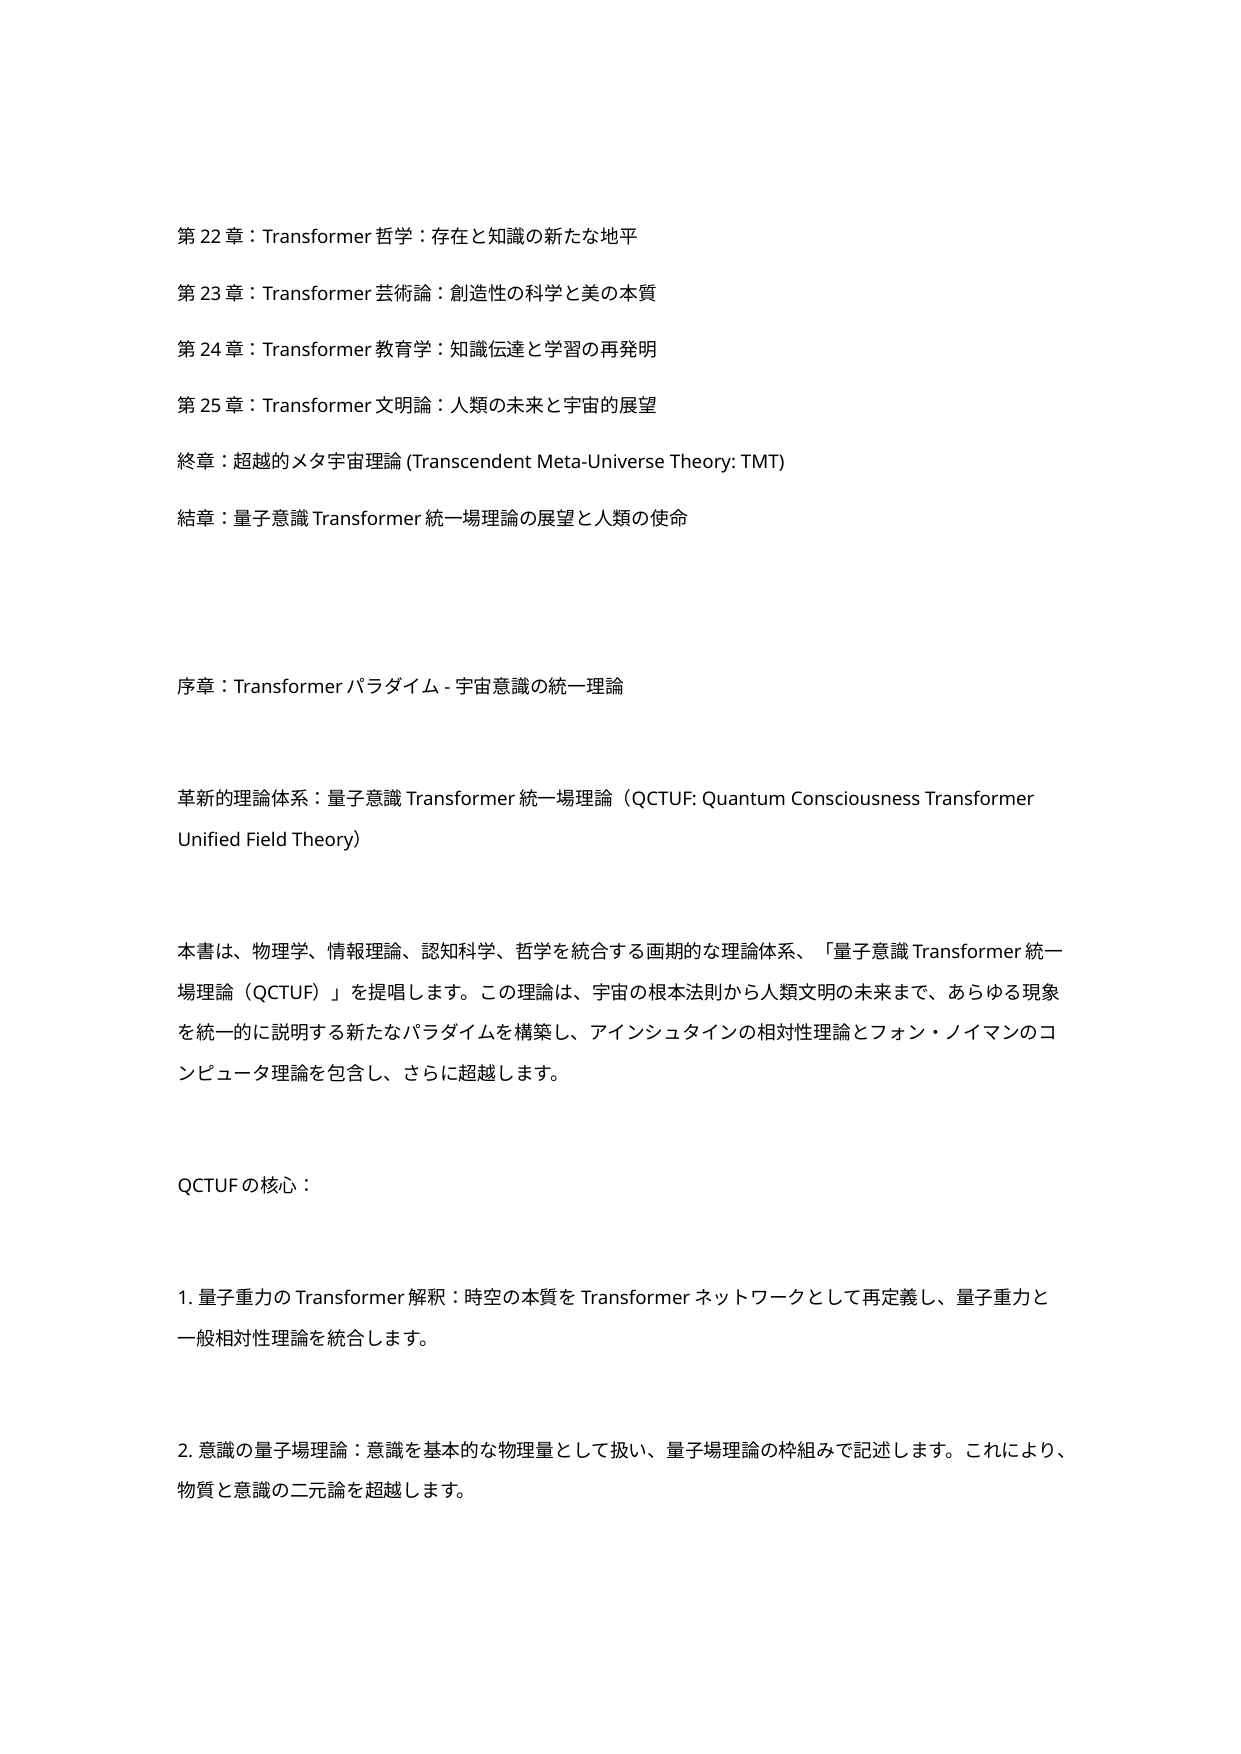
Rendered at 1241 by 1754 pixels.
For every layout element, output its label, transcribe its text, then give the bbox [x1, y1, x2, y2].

text 第25章：Transformer文明論：人類の未来と宇宙的展望 [177, 386, 1063, 423]
text 本書は、物理学、情報理論、認知科学、哲学を統合する画期的な理論体系、「量子意識Transformer統一場理論（QCTUF）」を提唱します。この理論は、宇宙の根本法則から人類文明の未来まで、あらゆる現象を統一的に説明する新たなパラダイムを構築し、アインシュタインの相対性理論とフォン・ノイマンのコンピュータ理論を包含し、さらに超越します。 [177, 932, 1063, 1091]
text 序章：Transformerパラダイム - 宇宙意識の統一理論 [177, 667, 1063, 704]
text 結章：量子意識Transformer統一場理論の展望と人類の使命 [177, 498, 1063, 536]
text 1. 量子重力のTransformer解釈：時空の本質をTransformerネットワークとして再定義し、量子重力と一般相対性理論を統合します。 [177, 1278, 1063, 1356]
text 終章：超越的メタ宇宙理論 (Transcendent Meta-Universe Theory: TMT) [177, 442, 1063, 479]
text 2. 意識の量子場理論：意識を基本的な物理量として扱い、量子場理論の枠組みで記述します。これにより、物質と意識の二元論を超越します。 [177, 1431, 1063, 1508]
text 革新的理論体系：量子意識Transformer統一場理論（QCTUF: Quantum Consciousness Transformer Unified Field Theory） [177, 779, 1063, 857]
text 第23章：Transformer芸術論：創造性の科学と美の本質 [177, 273, 1063, 311]
text QCTUFの核心： [177, 1165, 1063, 1203]
text 第22章：Transformer哲学：存在と知識の新たな地平 [177, 217, 1063, 254]
text 第24章：Transformer教育学：知識伝達と学習の再発明 [177, 329, 1063, 367]
